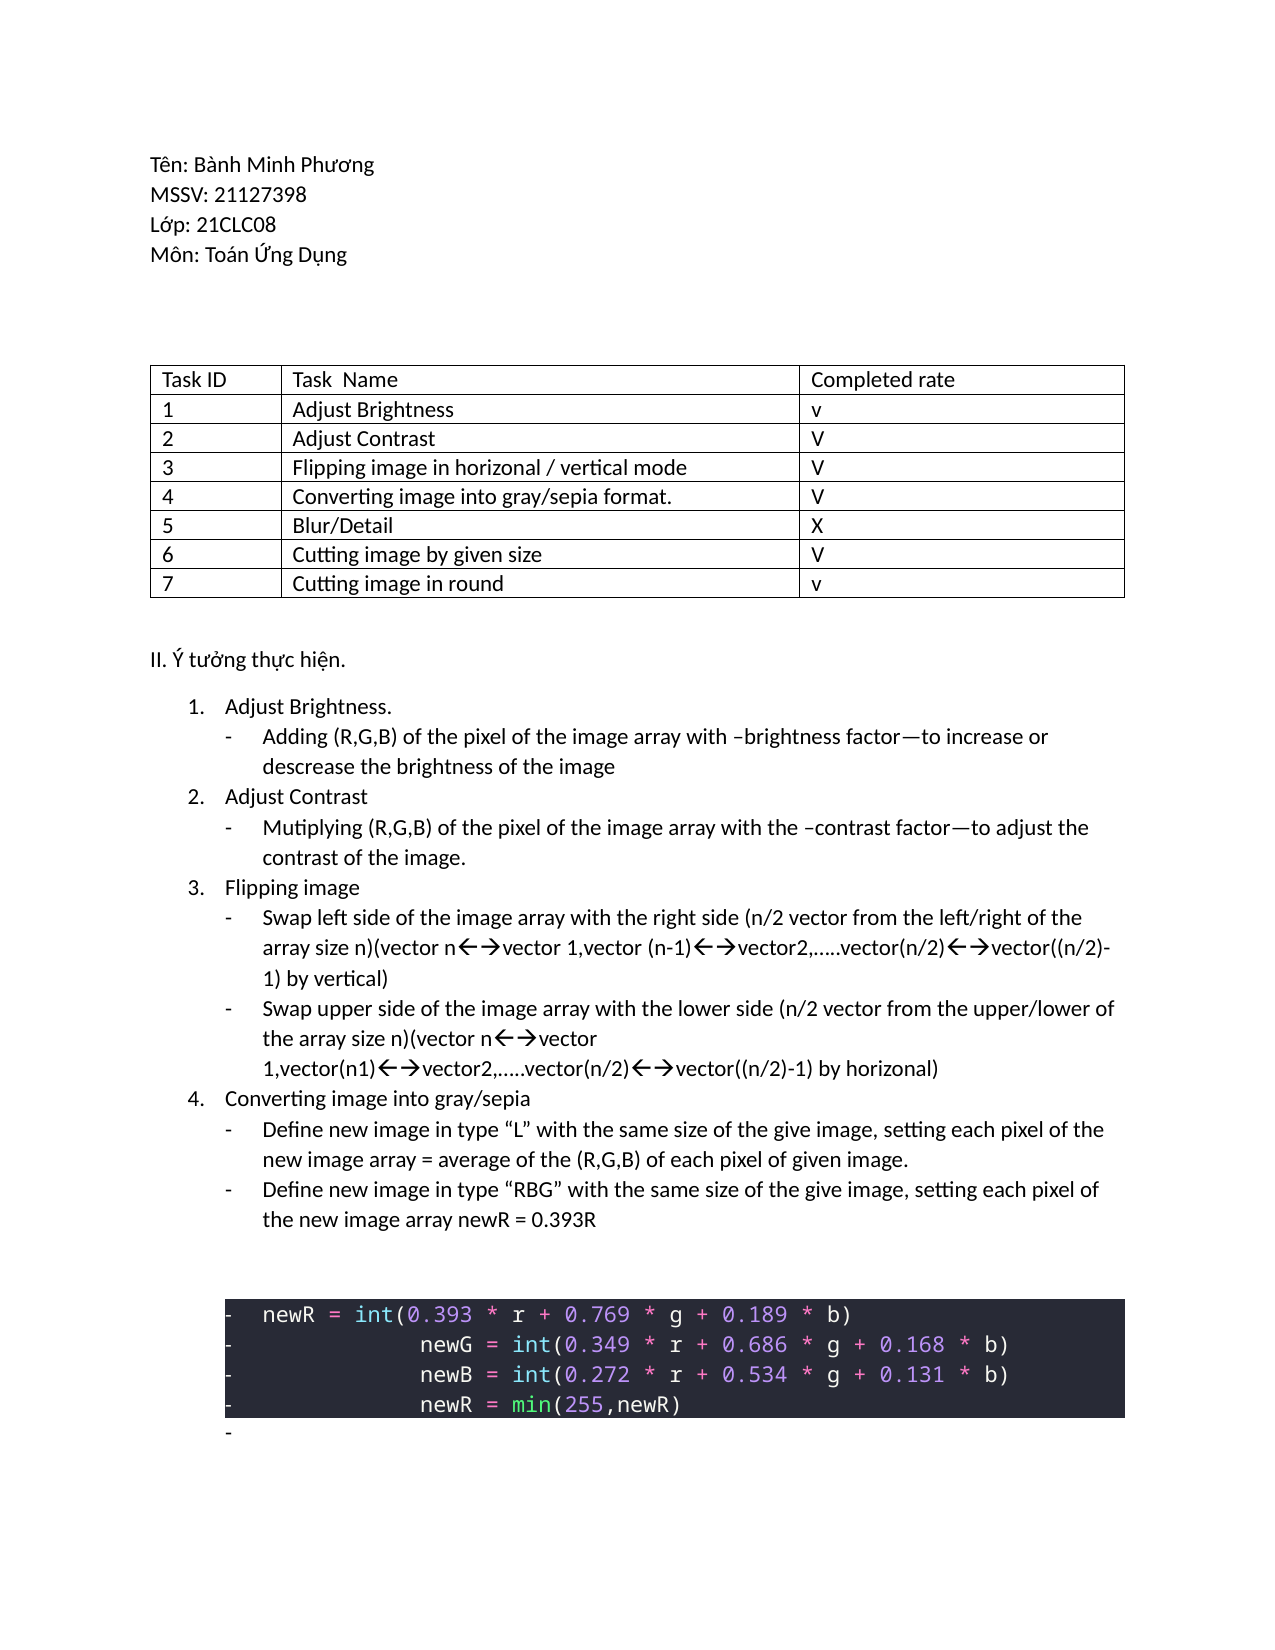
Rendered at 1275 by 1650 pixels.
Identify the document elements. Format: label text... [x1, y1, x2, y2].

table_cell Cutting image by given size [282, 540, 799, 568]
list newG = int(0.349 * r + 0.686 * g + 0.168 * b) [225, 1329, 1125, 1359]
text II. Ý tưởng thực hiện. [150, 645, 1125, 673]
table_cell Blur/Detail [282, 511, 799, 539]
text Tên: Bành Minh Phương MSSV: 21127398 Lớp: 21CLC08 Môn: Toán Ứng Dụng [150, 150, 1125, 299]
list Adjust Contrast [187, 782, 1125, 811]
table_cell 4 [151, 482, 281, 510]
table_header Completed rate [800, 366, 1124, 394]
table_cell 1 [151, 395, 281, 423]
table_cell v [800, 569, 1124, 597]
list Converting image into gray/sepia [187, 1084, 1125, 1113]
table_header Task Name [282, 366, 799, 394]
list Swap upper side of the image array with the lower side (n/2 vector from the upper/lower of the array size n)(vector nvector 1,vector(n1)vector2,…..vector(n/2)vector((n/2)-1) by horizonal) [225, 994, 1125, 1082]
table_cell 3 [151, 453, 281, 481]
list Adding (R,G,B) of the pixel of the image array with –brightness factor—to increase or descrease the brightness of the image [225, 722, 1125, 780]
list newB = int(0.272 * r + 0.534 * g + 0.131 * b) [225, 1359, 1125, 1388]
table_cell V [800, 453, 1124, 481]
table_cell Adjust Brightness [282, 395, 799, 423]
list Mutiplying (R,G,B) of the pixel of the image array with the –contrast factor—to adjust the contrast of the image. [225, 813, 1125, 871]
table_cell Adjust Contrast [282, 424, 799, 452]
list newR = int(0.393 * r + 0.769 * g + 0.189 * b) [225, 1299, 1125, 1329]
list Swap left side of the image array with the right side (n/2 vector from the left/right of the array size n)(vector nvector 1,vector (n-1)vector2,…..vector(n/2)vector((n/2)-1) by vertical) [225, 903, 1125, 992]
list Flipping image [187, 873, 1125, 901]
table_cell Cutting image in round [282, 569, 799, 597]
table_header Task ID [151, 366, 281, 394]
table_cell V [800, 482, 1124, 510]
list Define new image in type “L” with the same size of the give image, setting each pixel of the new image array = average of the (R,G,B) of each pixel of given image. [225, 1115, 1125, 1173]
table_cell Flipping image in horizonal / vertical mode [282, 453, 799, 481]
list Adjust Brightness. [187, 692, 1125, 720]
table_cell V [800, 540, 1124, 568]
table_cell 7 [151, 569, 281, 597]
table_cell 2 [151, 424, 281, 452]
list Define new image in type “RBG” with the same size of the give image, setting each pixel of the new image array newR = 0.393R [225, 1175, 1125, 1233]
table_cell V [800, 424, 1124, 452]
table_cell v [800, 395, 1124, 423]
table_cell 6 [151, 540, 281, 568]
table_cell Converting image into gray/sepia format. [282, 482, 799, 510]
table_cell X [800, 511, 1124, 539]
list newR = min(255,newR) [225, 1388, 1125, 1418]
table_cell 5 [151, 511, 281, 539]
